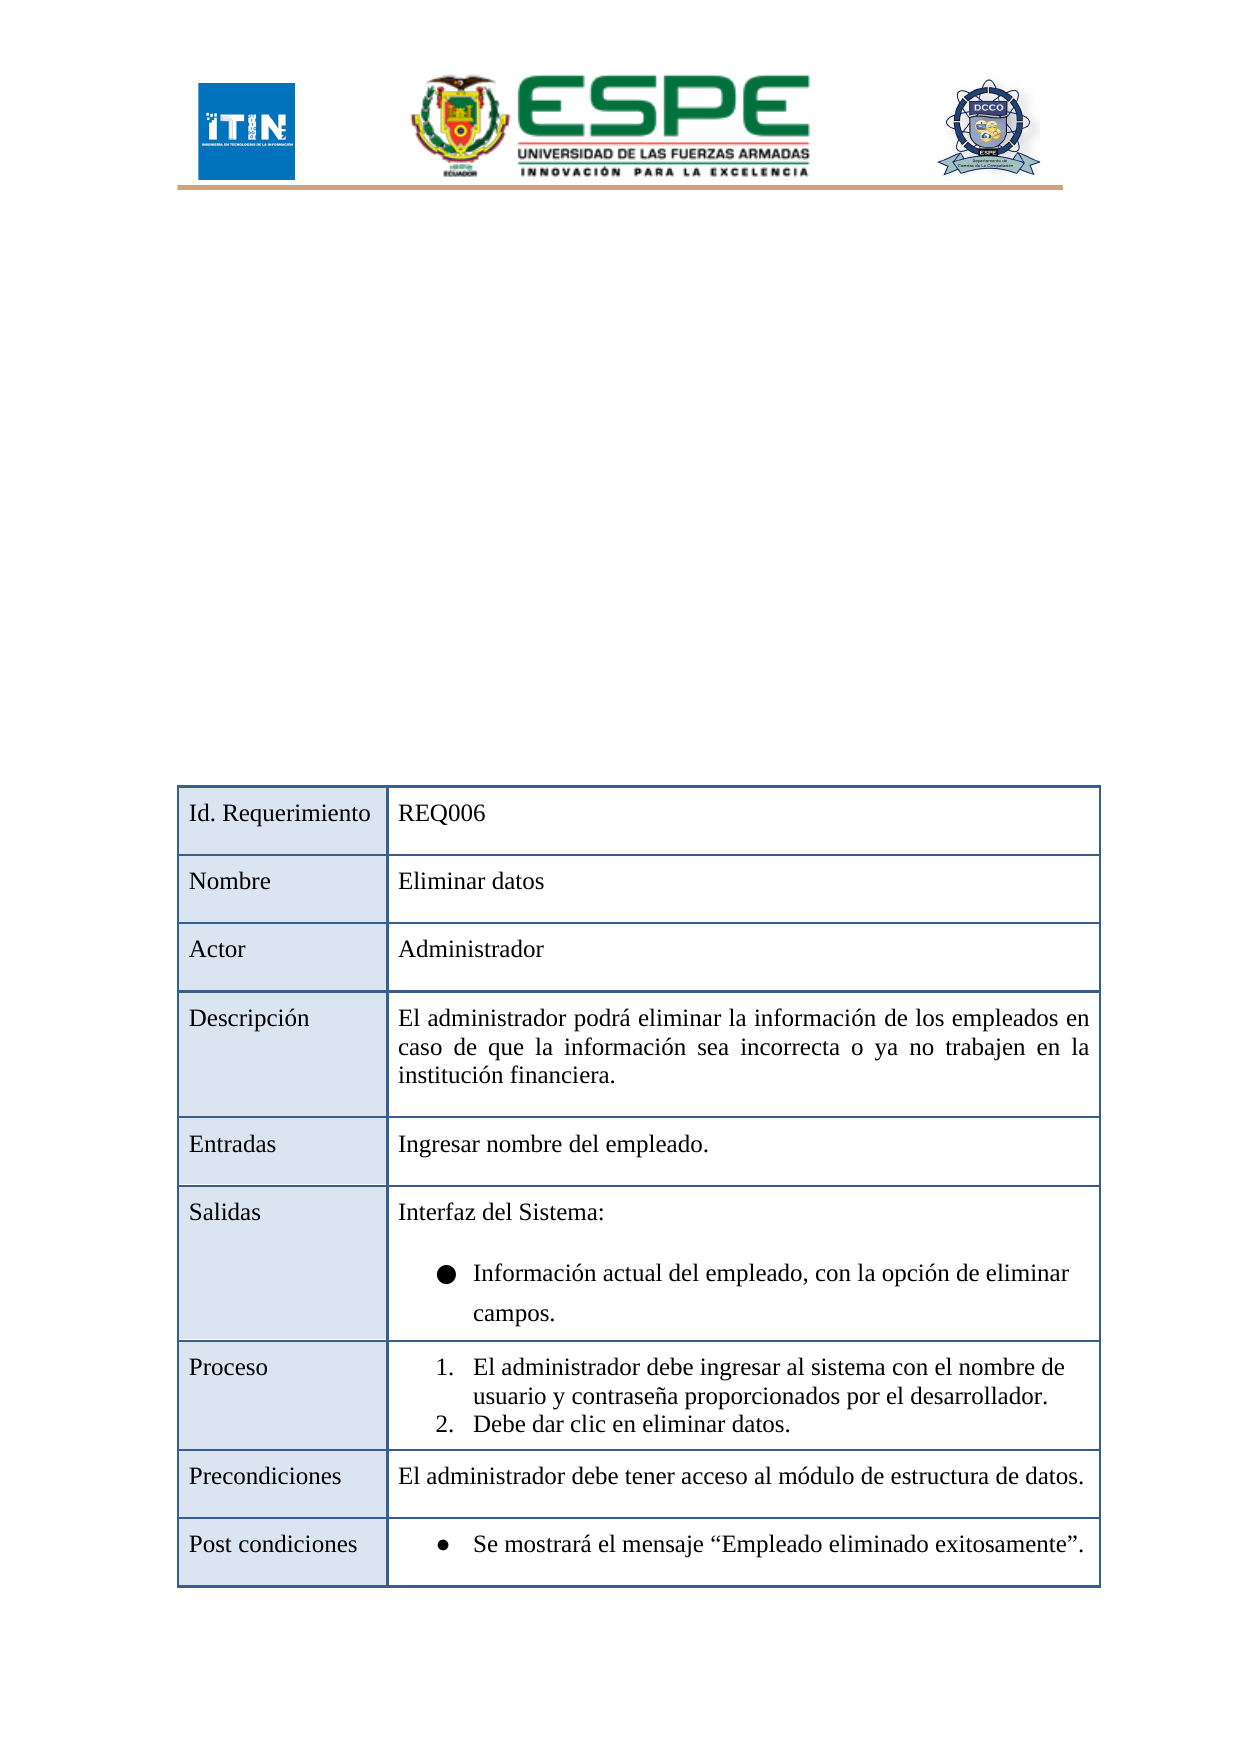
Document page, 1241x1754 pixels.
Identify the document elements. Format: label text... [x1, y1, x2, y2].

table_cell El administrador podrá eliminar la información de los empleados en caso de que la información sea incorrecta o ya no trabajen en la institución financiera. [389, 993, 1099, 1116]
table_header Id. Requerimiento [179, 788, 386, 854]
table_cell Ingresar nombre del empleado. [389, 1118, 1099, 1184]
table_cell Se mostrará el mensaje “Empleado eliminado exitosamente”. [389, 1519, 1099, 1585]
table_cell Actor [179, 924, 386, 990]
table_cell Administrador [389, 924, 1099, 990]
picture [409, 73, 815, 180]
picture [198, 83, 295, 180]
picture [177, 185, 1063, 190]
table_cell Interfaz del Sistema: Información actual del empleado, con la opción de eliminar campos. [389, 1187, 1099, 1339]
table_cell Post condiciones [179, 1519, 386, 1585]
table_cell El administrador debe tener acceso al módulo de estructura de datos. [389, 1451, 1099, 1517]
table_header REQ006 [389, 788, 1099, 854]
table_cell El administrador debe ingresar al sistema con el nombre de usuario y contraseña proporcionados por el desarrollador. Debe dar clic en eliminar datos. [389, 1342, 1099, 1449]
table_cell Descripción [179, 993, 386, 1116]
table_cell Salidas [179, 1187, 386, 1339]
table_cell Nombre [179, 856, 386, 922]
table_cell Eliminar datos [389, 856, 1099, 922]
picture [937, 76, 1041, 180]
table_cell Proceso [179, 1342, 386, 1449]
table_cell Entradas [179, 1118, 386, 1184]
table_cell Precondiciones [179, 1451, 386, 1517]
